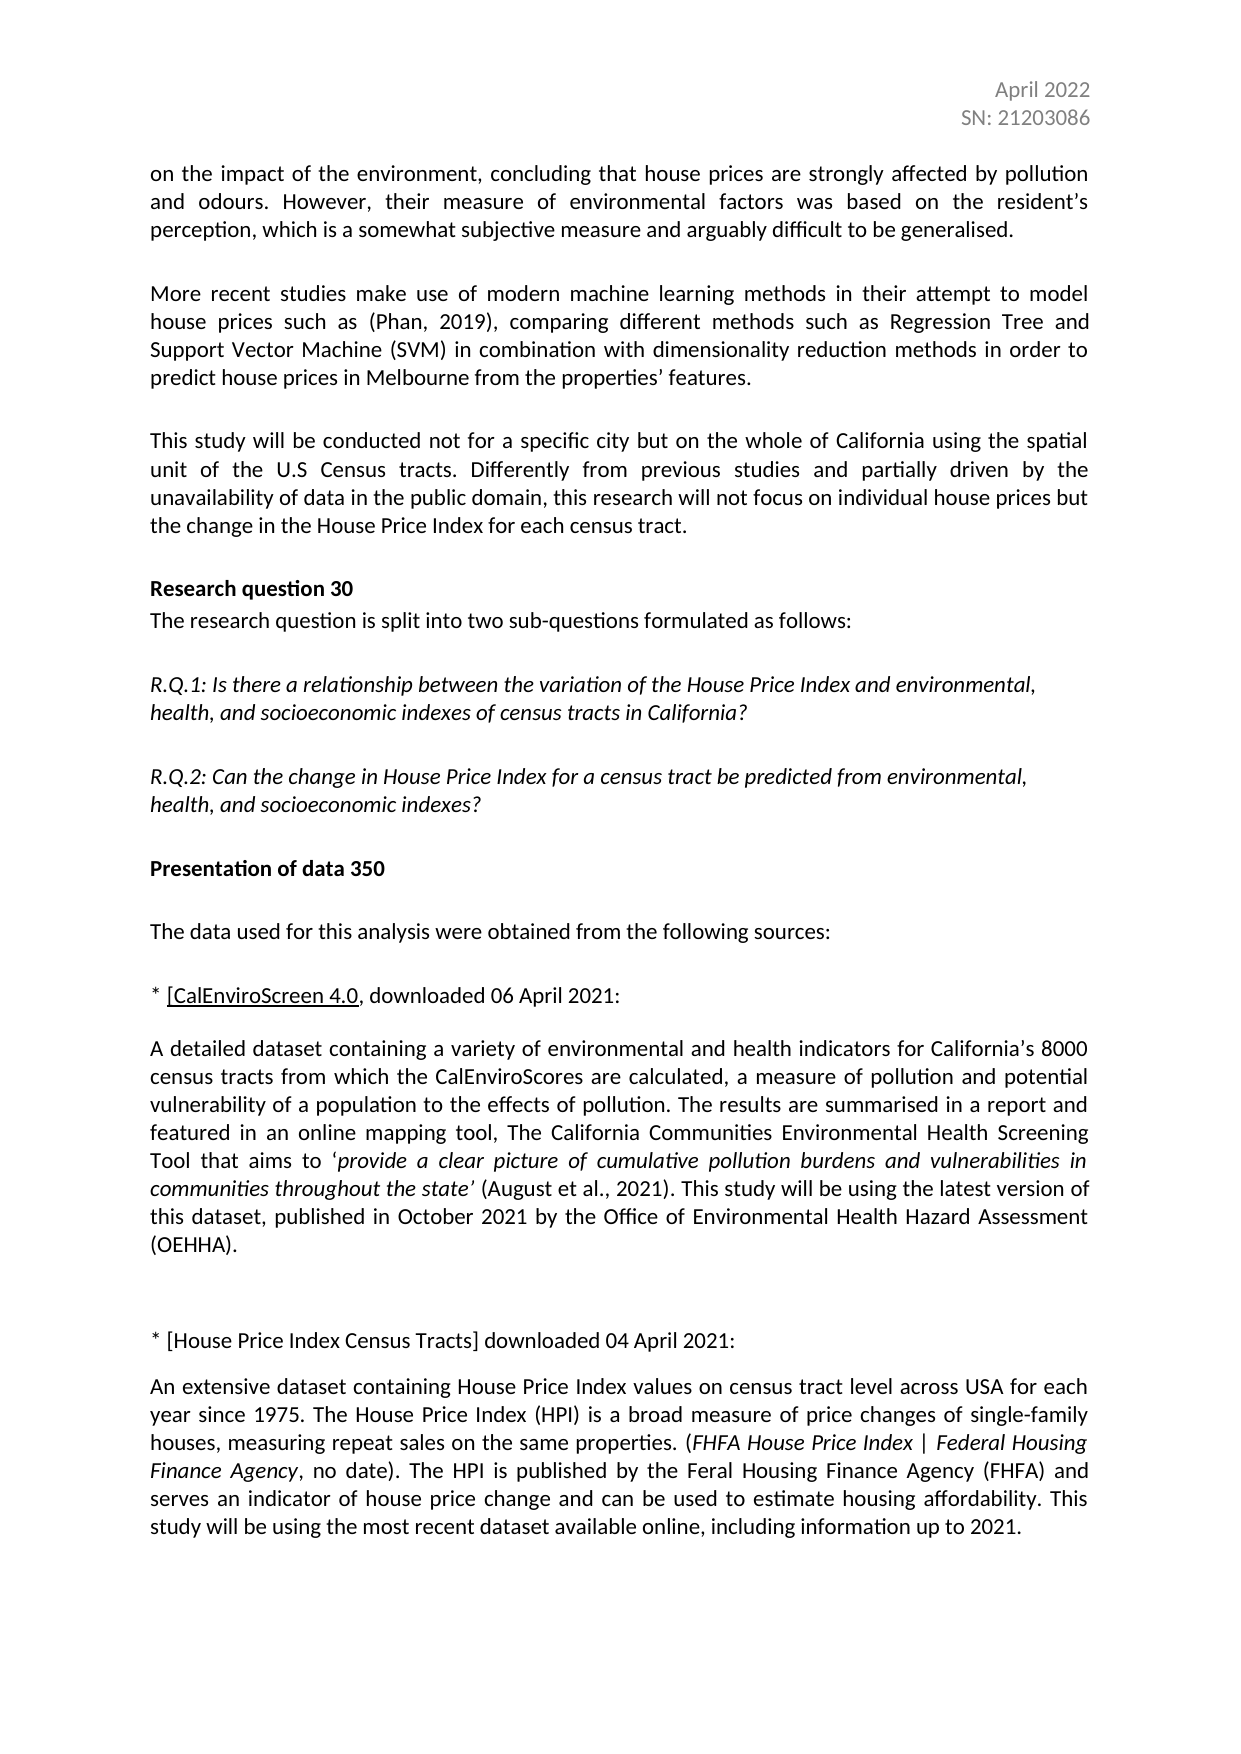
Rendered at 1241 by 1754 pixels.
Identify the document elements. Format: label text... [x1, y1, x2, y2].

text The data used for this analysis were obtained from the following sources: [150, 917, 1090, 945]
text This study will be conducted not for a specific city but on the whole of California using the spatial unit of the U.S Census tracts. Differently from previous studies and partially driven by the unavailability of data in the public domain, this research will not focus on individual house prices but the change in the House Price Index for each census tract. [150, 427, 1090, 539]
text Research question 30 [150, 574, 1090, 602]
text R.Q.2: Can the change in House Price Index for a census tract be predicted from environmental, health, and socioeconomic indexes? [150, 762, 1090, 818]
text The research question is split into two sub-questions formulated as follows: [150, 606, 1090, 634]
text Presentation of data 350 [150, 854, 1090, 882]
text * [House Price Index Census Tracts] downloaded 04 April 2021: [150, 1326, 1090, 1354]
text A detailed dataset containing a variety of environmental and health indicators for California’s 8000 census tracts from which the CalEnviroScores are calculated, a measure of pollution and potential vulnerability of a population to the effects of pollution. The results are summarised in a report and featured in an online mapping tool, The California Communities Environmental Health Screening Tool that aims to ‘provide a clear picture of cumulative pollution burdens and vulnerabilities in communities throughout the state’ . This study will be using the latest version of this dataset, published in October 2021 by the Office of Environmental Health Hazard Assessment (OEHHA). [150, 1034, 1090, 1258]
text R.Q.1: Is there a relationship between the variation of the House Price Index and environmental, health, and socioeconomic indexes of census tracts in California? [150, 670, 1090, 726]
text * [CalEnviroScreen 4.0, downloaded 06 April 2021: [150, 981, 1090, 1009]
text More recent studies make use of modern machine learning methods in their attempt to model house prices such as , comparing different methods such as Regression Tree and Support Vector Machine (SVM) in combination with dimensionality reduction methods in order to predict house prices in Melbourne from the properties’ features. [150, 279, 1090, 391]
